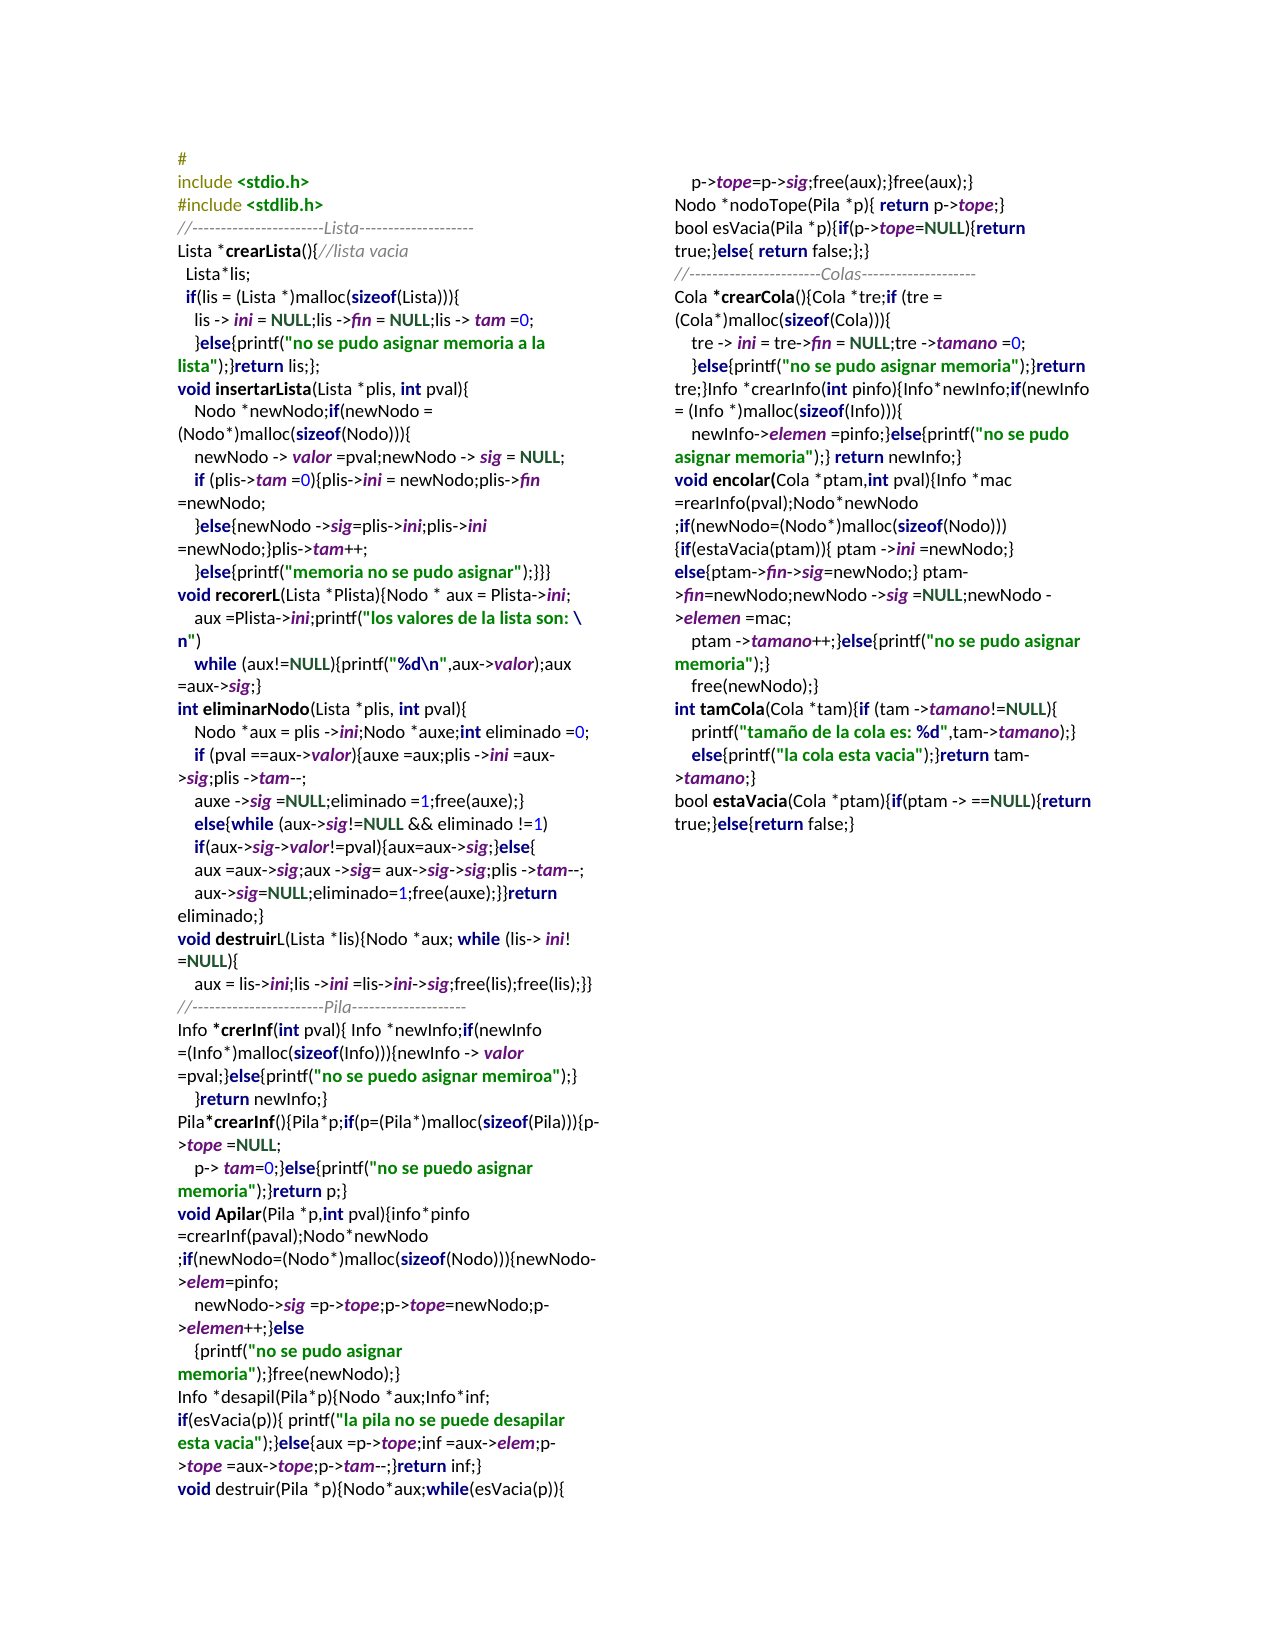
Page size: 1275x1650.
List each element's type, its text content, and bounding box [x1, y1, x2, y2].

text # [177, 148, 1098, 171]
text include <stdio.h> #include <stdlib.h> //-----------------------Lista-------------------- Lista *crearLista(){//lista vacia Lista*lis; if(lis = (Lista *)malloc(sizeof(Lista))){ lis -> ini = NULL;lis ->fin = NULL;lis -> tam =0; }else{printf("no se pudo asignar memoria a la lista");}return lis;}; void insertarLista(Lista *plis, int pval){ Nodo *newNodo;if(newNodo = (Nodo*)malloc(sizeof(Nodo))){ newNodo -> valor =pval;newNodo -> sig = NULL; if (plis->tam =0){plis->ini = newNodo;plis->fin =newNodo; }else{newNodo ->sig=plis->ini;plis->ini =newNodo;}plis->tam++; }else{printf("memoria no se pudo asignar");}}} void recorerL(Lista *Plista){Nodo * aux = Plista->ini; aux =Plista->ini;printf("los valores de la lista son: \n") while (aux!=NULL){printf("%d\n",aux->valor);aux =aux->sig;} int eliminarNodo(Lista *plis, int pval){ Nodo *aux = plis ->ini;Nodo *auxe;int eliminado =0; if (pval ==aux->valor){auxe =aux;plis ->ini =aux->sig;plis ->tam--; auxe ->sig =NULL;eliminado =1;free(auxe);} else{while (aux->sig!=NULL && eliminado !=1) if(aux->sig->valor!=pval){aux=aux->sig;}else{ aux =aux->sig;aux ->sig= aux->sig->sig;plis ->tam--; aux->sig=NULL;eliminado=1;free(auxe);}}return eliminado;} void destruirL(Lista *lis){Nodo *aux; while (lis-> ini!=NULL){ aux = lis->ini;lis ->ini =lis->ini->sig;free(lis);free(lis);}} //-----------------------Pila-------------------- Info *crerInf(int pval){ Info *newInfo;if(newInfo =(Info*)malloc(sizeof(Info))){newInfo -> valor =pval;}else{printf("no se puedo asignar memiroa");} }return newInfo;} [177, 171, 601, 1110]
text if(esVacia(p)){ printf("la pila no se puede desapilar esta vacia");}else{aux =p->tope;inf =aux->elem;p->tope =aux->tope;p->tam--;}return inf;} void destruir(Pila *p){Nodo*aux;while(esVacia(p)){ p->tope=p->sig;free(aux);}free(aux);} Nodo *nodoTope(Pila *p){ return p->tope;} bool esVacia(Pila *p){if(p->tope=NULL){return true;}else{ return false;};} //-----------------------Colas-------------------- Cola *crearCola(){Cola *tre;if (tre = (Cola*)malloc(sizeof(Cola))){ tre -> ini = tre->fin = NULL;tre ->tamano =0; }else{printf("no se pudo asignar memoria");}return tre;}Info *crearInfo(int pinfo){Info*newInfo;if(newInfo = (Info *)malloc(sizeof(Info))){ newInfo->elemen =pinfo;}else{printf("no se pudo asignar memoria");} return newInfo;} void encolar(Cola *ptam,int pval){Info *mac =rearInfo(pval);Nodo*newNodo;if(newNodo=(Nodo*)malloc(sizeof(Nodo))){if(estaVacia(ptam)){ ptam ->ini =newNodo;} else{ptam->fin->sig=newNodo;} ptam->fin=newNodo;newNodo ->sig =NULL;newNodo ->elemen =mac; ptam ->tamano++;}else{printf("no se pudo asignar memoria");} free(newNodo);} int tamCola(Cola *tam){if (tam ->tamano!=NULL){ printf("tamaño de la cola es: %d",tam->tamano);} else{printf("la cola esta vacia");}return tam->tamano;} bool estaVacia(Cola *ptam){if(ptam -> ==NULL){return true;}else{return false;} [674, 171, 1098, 835]
text Pila*crearInf(){Pila*p;if(p=(Pila*)malloc(sizeof(Pila))){p->tope =NULL; p-> tam=0;}else{printf("no se puedo asignar memoria");}return p;} void Apilar(Pila *p,int pval){info*pinfo =crearInf(paval);Nodo*newNodo;if(newNodo=(Nodo*)malloc(sizeof(Nodo))){newNodo->elem=pinfo; newNodo->sig =p->tope;p->tope=newNodo;p->elemen++;}else {printf("no se pudo asignar memoria");}free(newNodo);} Info *desapil(Pila*p){Nodo *aux;Info*inf; [177, 1110, 601, 1408]
